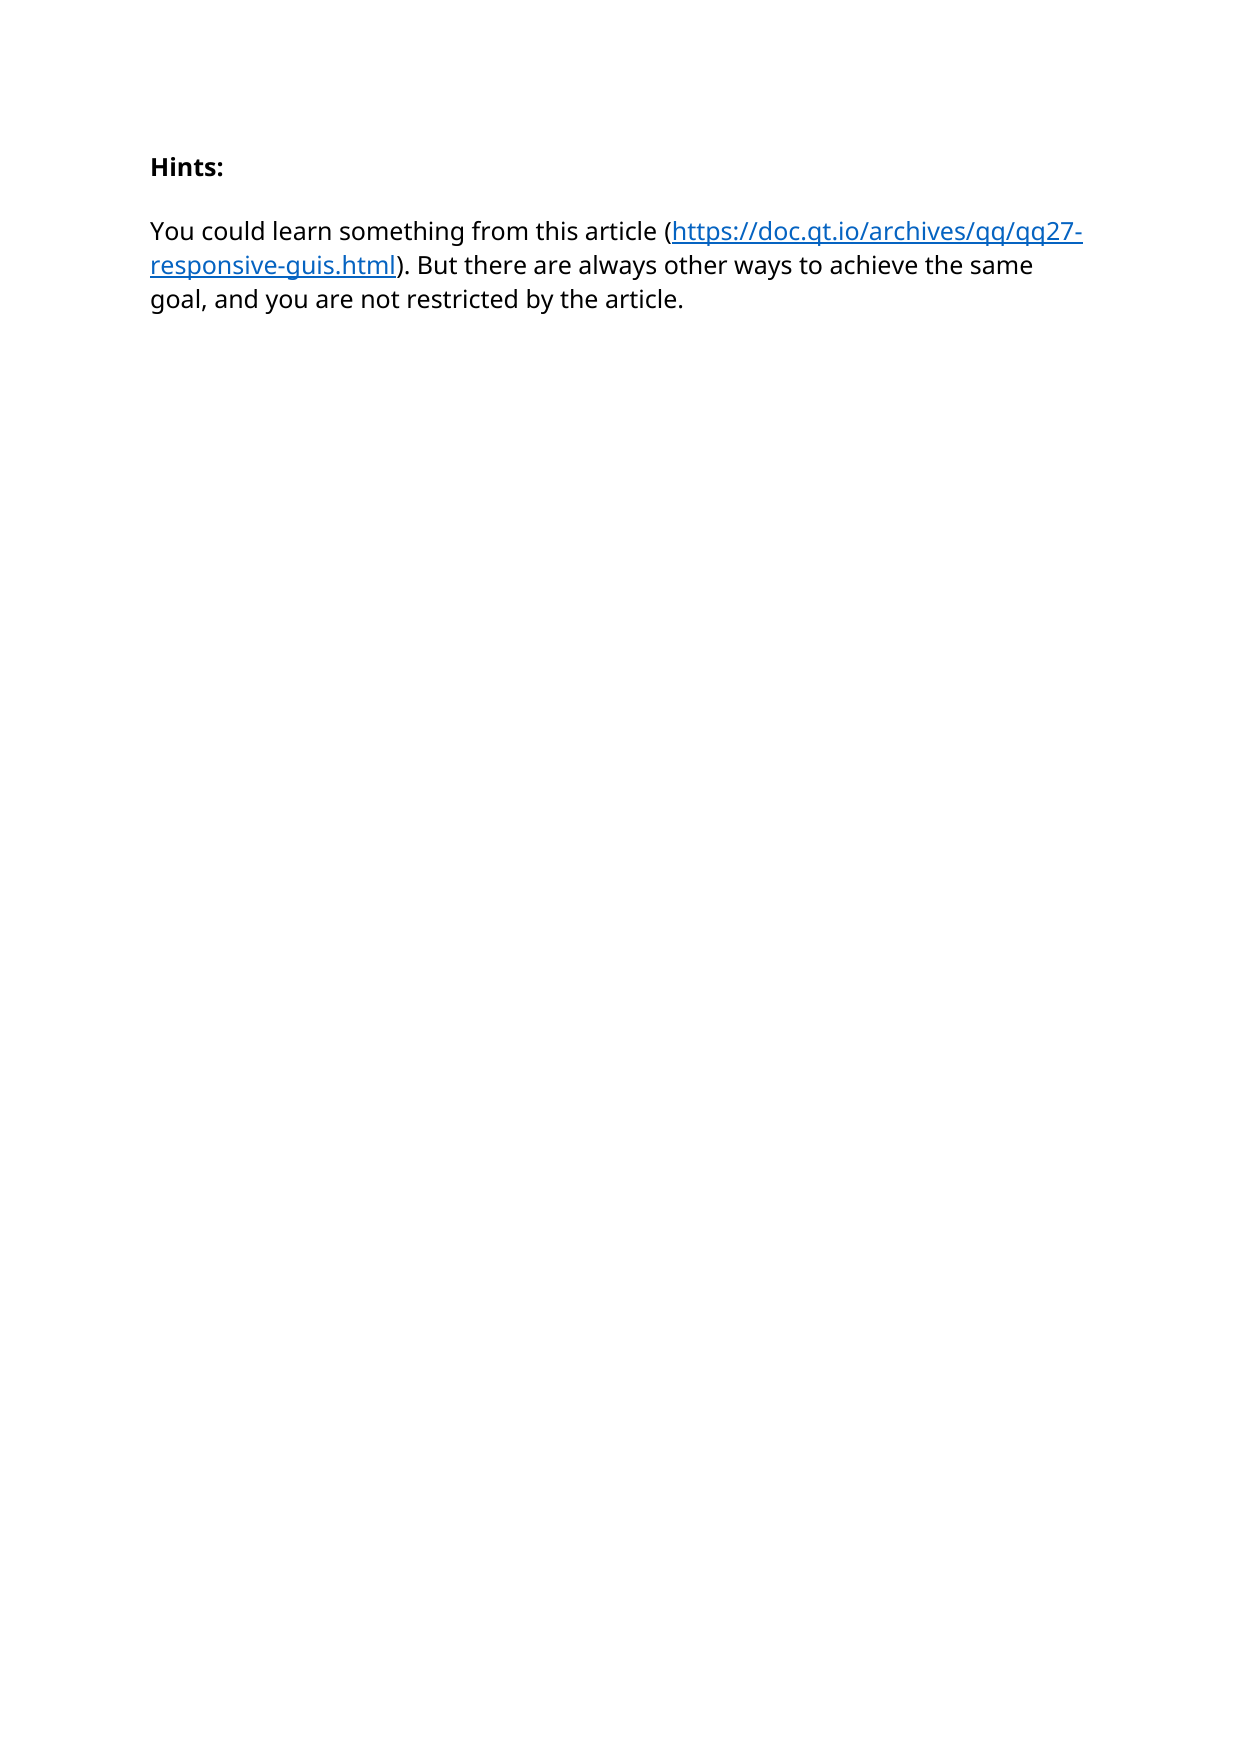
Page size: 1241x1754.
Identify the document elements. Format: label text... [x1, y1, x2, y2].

text Hints: [150, 150, 1090, 184]
text You could learn something from this article (https://doc.qt.io/archives/qq/qq27-responsive-guis.html). But there are always other ways to achieve the same goal, and you are not restricted by the article. [150, 213, 1090, 315]
